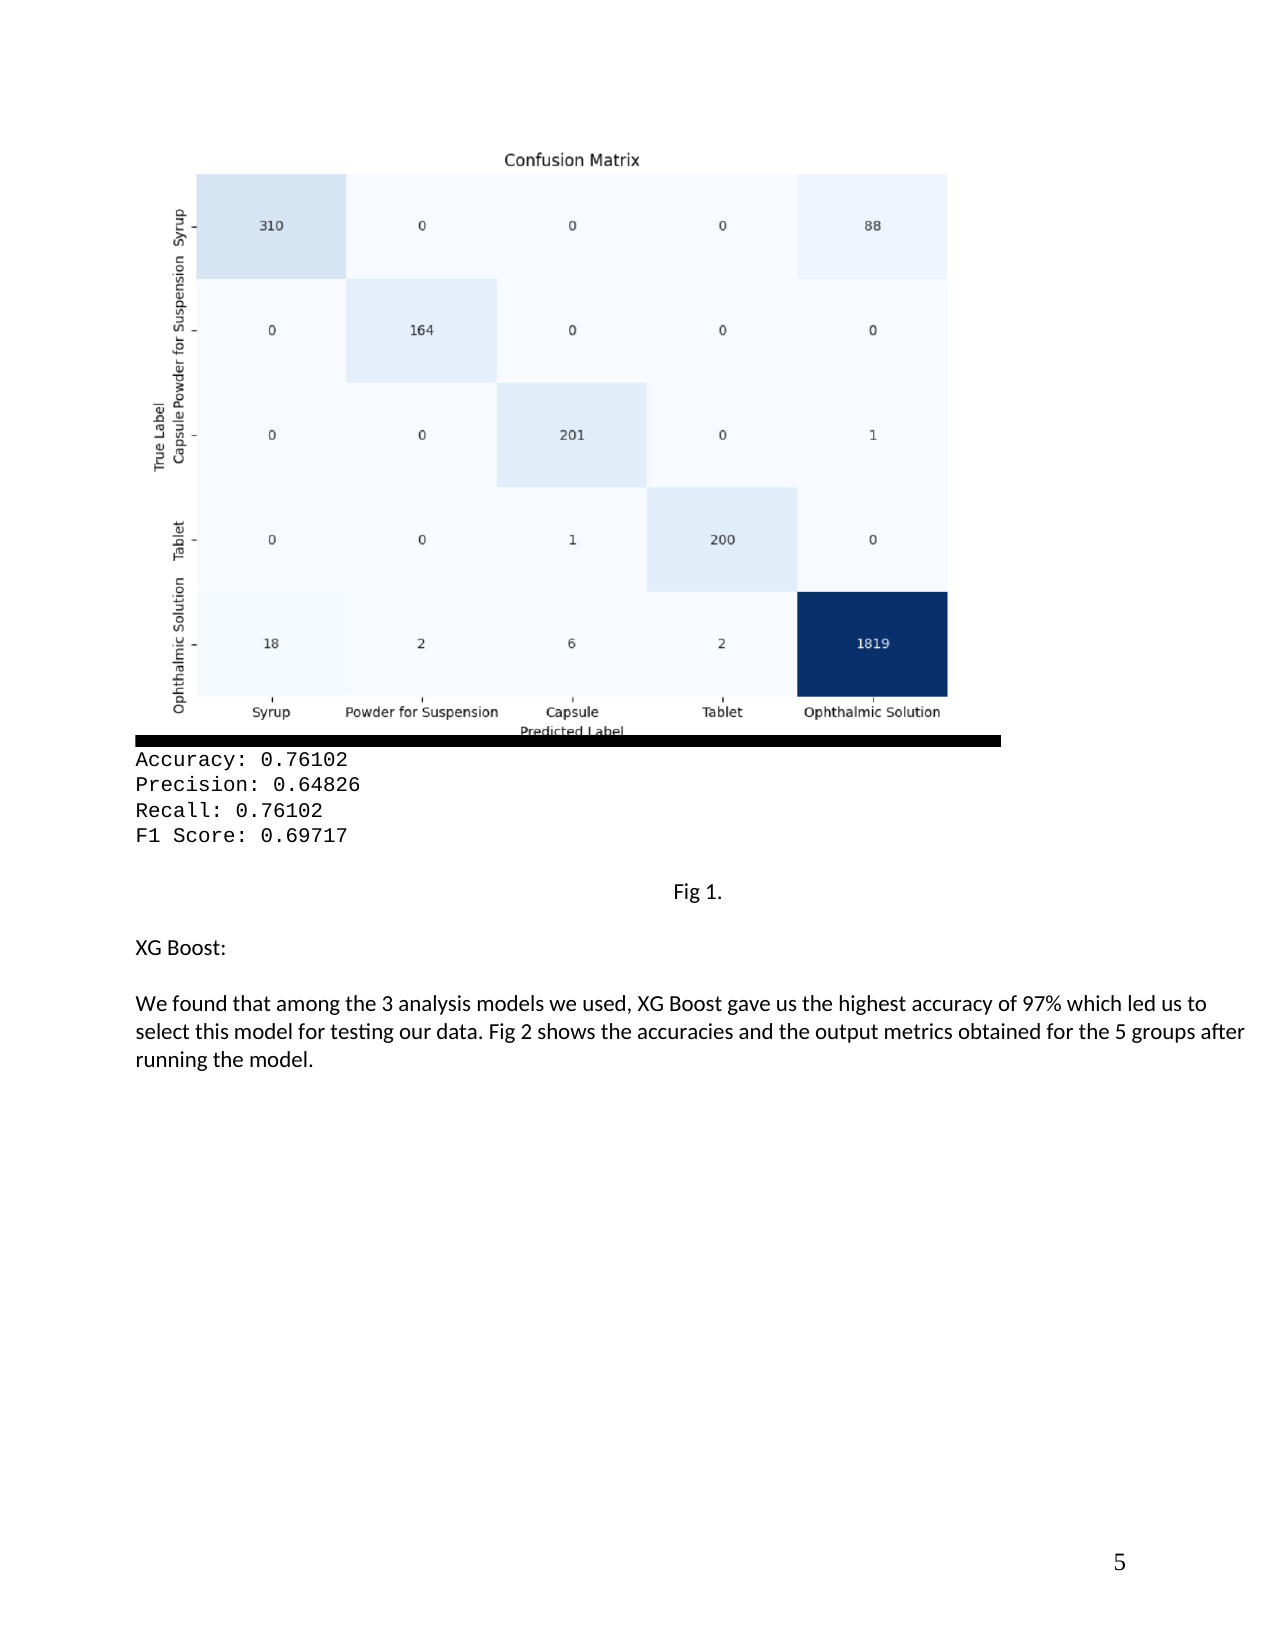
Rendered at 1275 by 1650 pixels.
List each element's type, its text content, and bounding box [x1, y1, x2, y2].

text We found that among the 3 analysis models we used, XG Boost gave us the highest accuracy of 97% which led us to select this model for testing our data. Fig 2 shows the accuracies and the output metrics obtained for the 5 groups after running the model. [135, 989, 1260, 1073]
picture [135, 145, 1001, 747]
text F1 Score: 0.69717 [135, 823, 1260, 849]
text XG Boost: [135, 933, 1260, 961]
text Precision: 0.64826 [135, 772, 1260, 798]
text Fig 1. [135, 877, 1260, 905]
text Accuracy: 0.76102 [135, 747, 1260, 772]
text Recall: 0.76102 [135, 798, 1260, 823]
